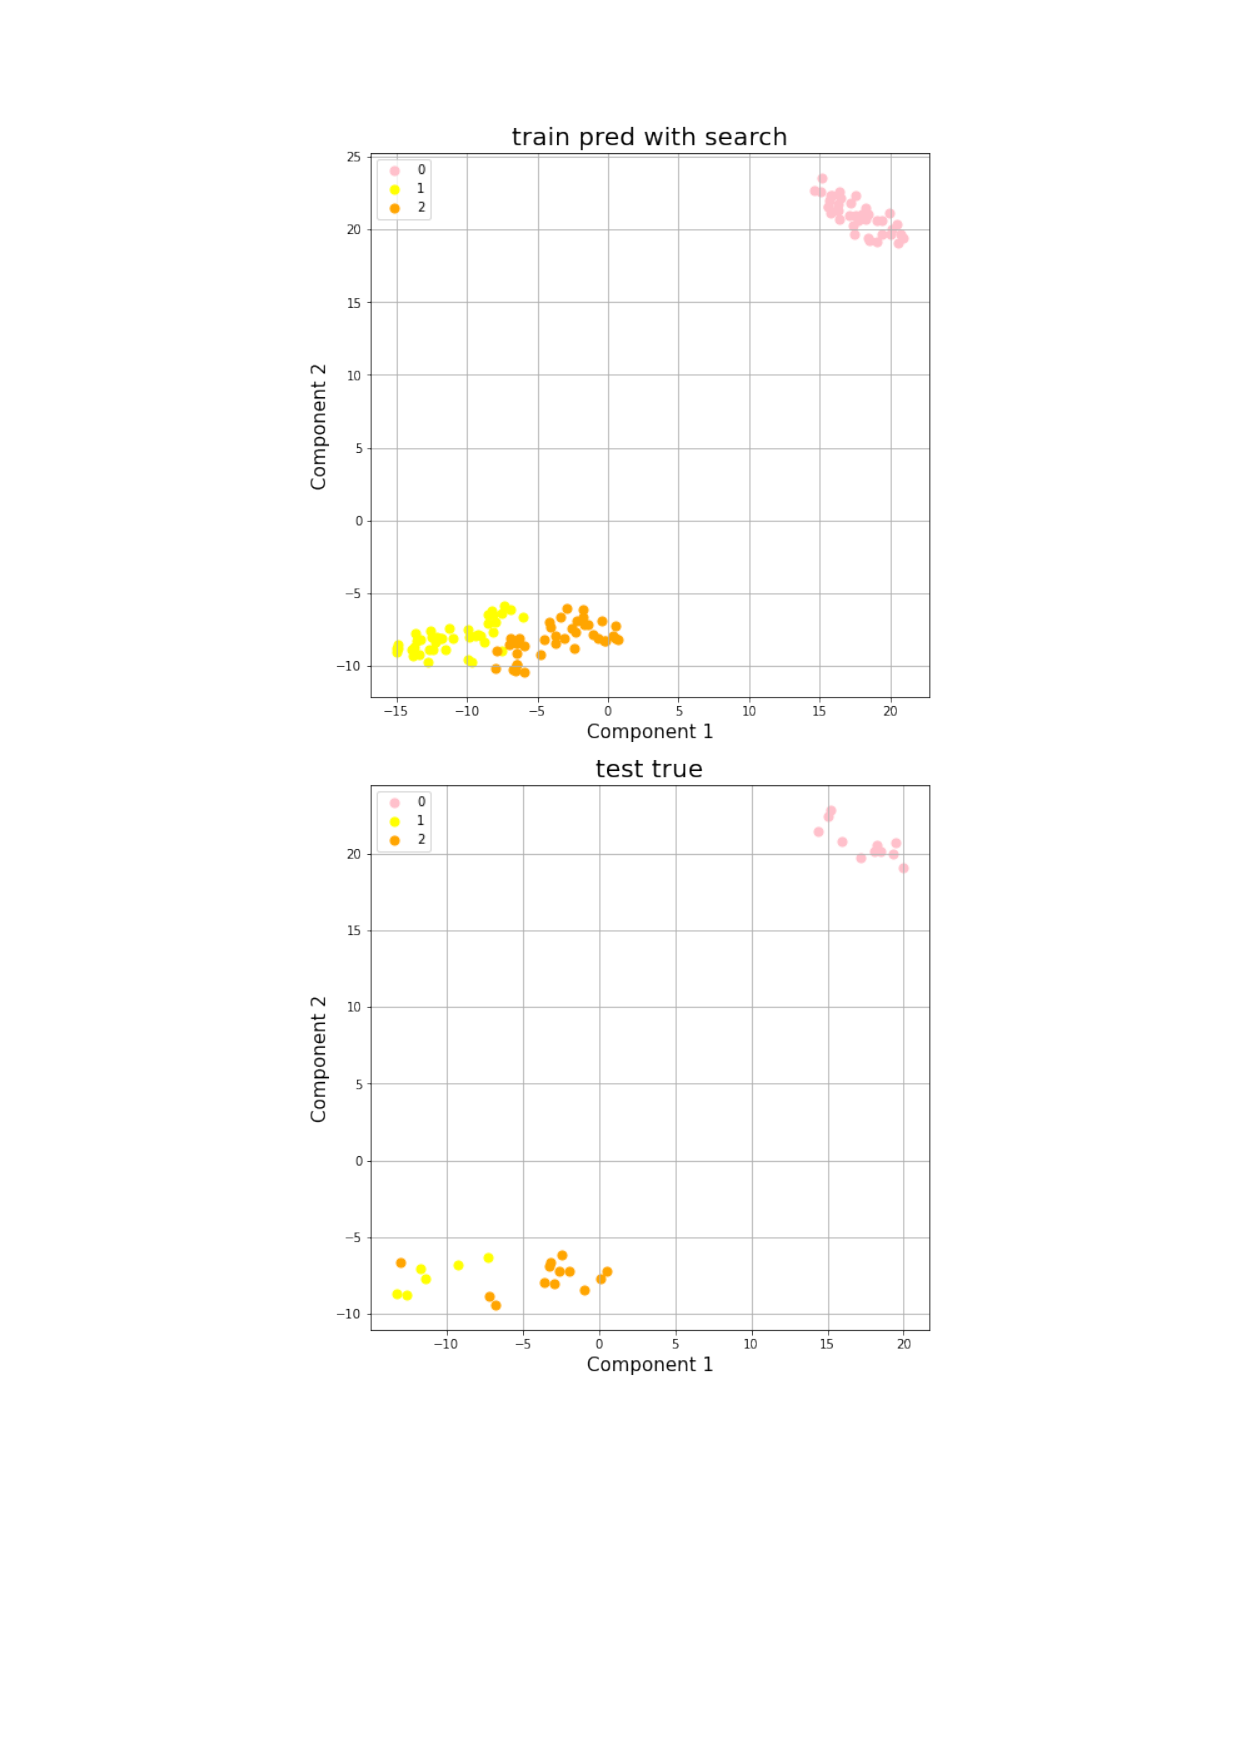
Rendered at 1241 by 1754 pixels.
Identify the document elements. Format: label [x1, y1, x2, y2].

picture [303, 118, 937, 1384]
